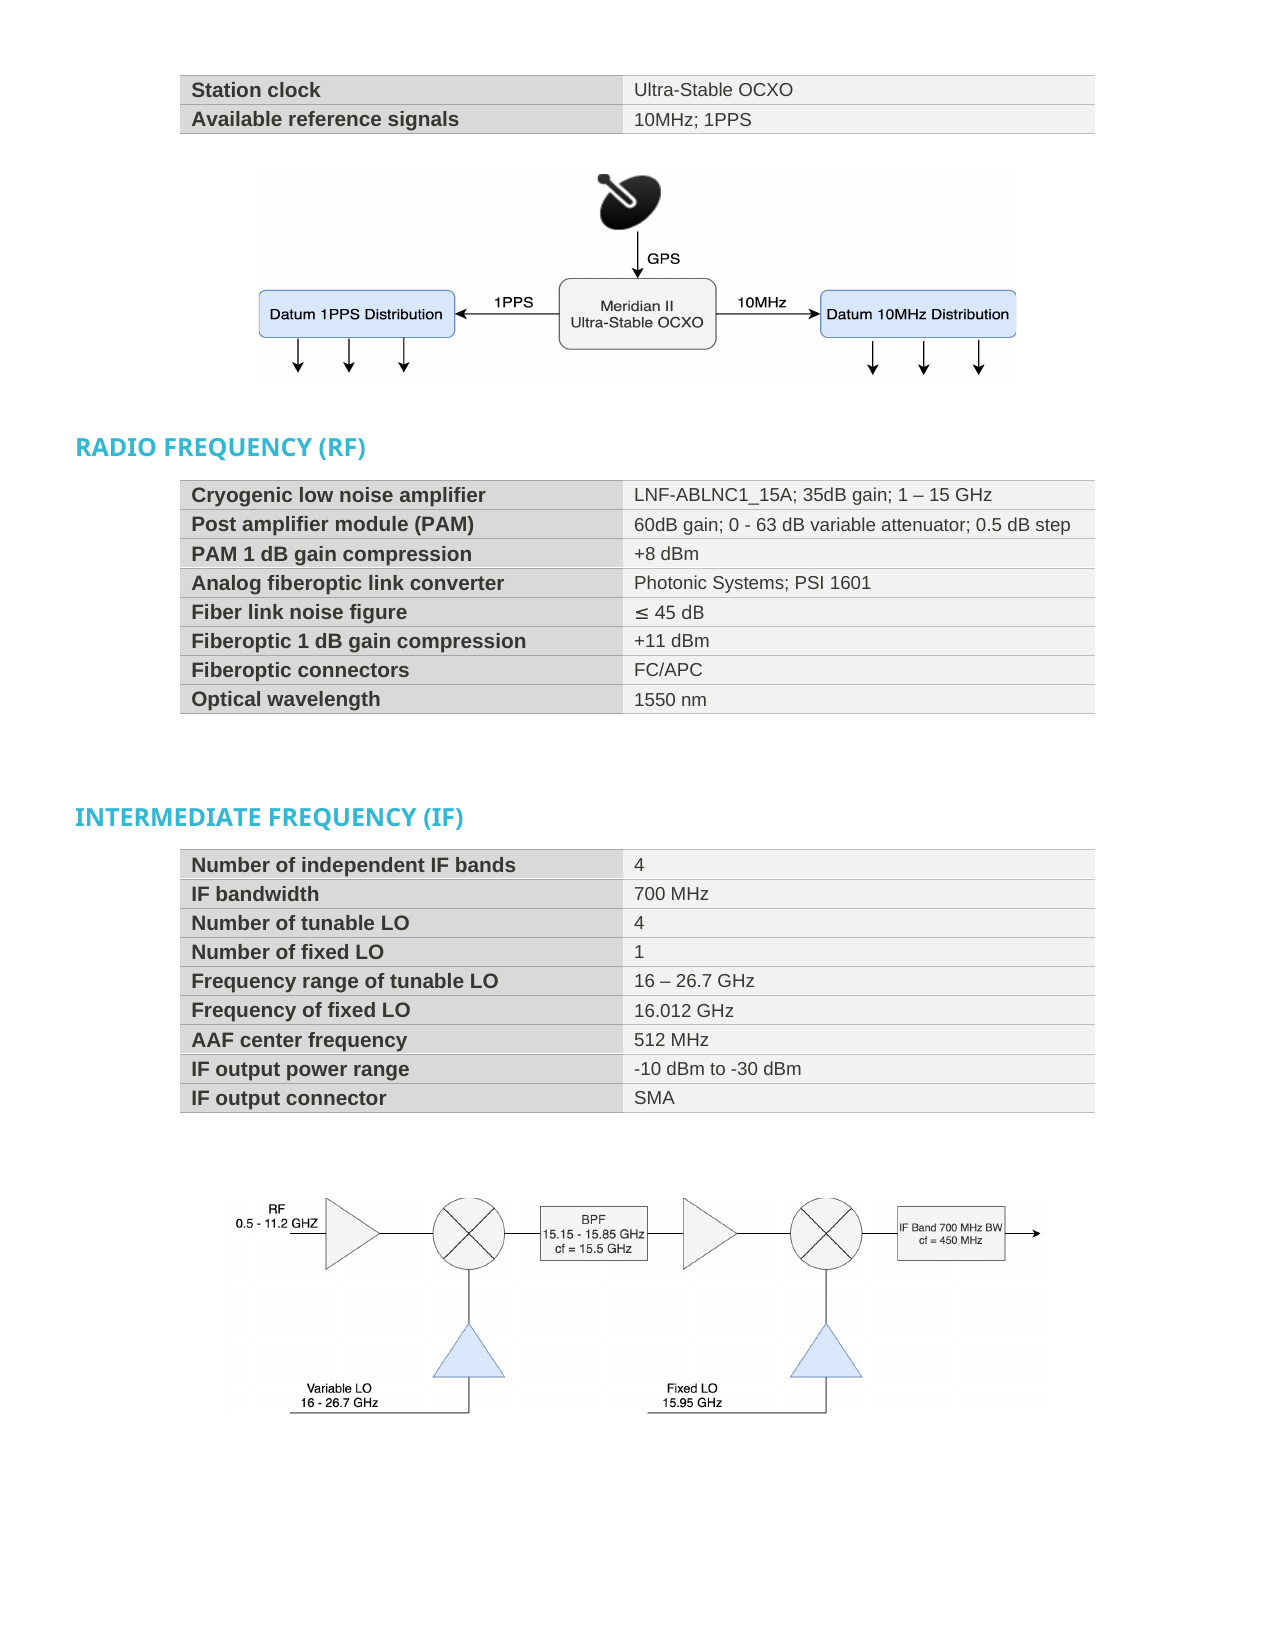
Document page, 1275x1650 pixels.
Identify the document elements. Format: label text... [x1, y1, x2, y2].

table_cell Number of tunable LO [180, 909, 623, 937]
table_cell 10MHz; 1PPS [623, 105, 1095, 133]
subtitle intermediate FREQUENCY (IF) [75, 799, 1200, 833]
table_cell 700 MHz [623, 880, 1095, 908]
table_cell Frequency of fixed LO [180, 996, 623, 1024]
table_cell IF output connector [180, 1084, 623, 1112]
table_cell 16.012 GHz [623, 996, 1095, 1024]
picture [227, 1198, 1048, 1414]
table_cell 16 – 26.7 GHz [623, 967, 1095, 995]
table_header 4 [623, 850, 1095, 878]
table_cell Optical wavelength [180, 685, 623, 713]
table_cell +8 dBm [623, 539, 1095, 567]
table_header Cryogenic low noise amplifier [180, 481, 623, 509]
table_cell PAM 1 dB gain compression [180, 539, 623, 567]
table_header LNF-ABLNC1_15A; 35dB gain; 1 – 15 GHz [623, 481, 1095, 509]
table_cell Frequency range of tunable LO [180, 967, 623, 995]
table_cell Fiber link noise figure [180, 598, 623, 626]
table_cell Fiberoptic connectors [180, 656, 623, 684]
table_cell Photonic Systems; PSI 1601 [623, 569, 1095, 597]
table_cell 1 [623, 938, 1095, 966]
table_cell SMA [623, 1084, 1095, 1112]
table_cell 60dB gain; 0 - 63 dB variable attenuator; 0.5 dB step [623, 510, 1095, 538]
table_cell -10 dBm to -30 dBm [623, 1055, 1095, 1083]
table_cell Number of fixed LO [180, 938, 623, 966]
table_cell +11 dBm [623, 627, 1095, 655]
table_cell Fiberoptic 1 dB gain compression [180, 627, 623, 655]
table_cell 4 [623, 909, 1095, 937]
picture [258, 174, 1017, 385]
table_cell FC/APC [623, 656, 1095, 684]
table_cell IF output power range [180, 1055, 623, 1083]
table_header Number of independent IF bands [180, 850, 623, 878]
table_cell 512 MHz [623, 1025, 1095, 1053]
table_cell Available reference signals [180, 105, 623, 133]
table_cell Station clock [180, 76, 623, 104]
table_cell Ultra-Stable OCXO [623, 76, 1095, 104]
table_cell Analog fiberoptic link converter [180, 569, 623, 597]
table_cell 1550 nm [623, 685, 1095, 713]
table_cell AAF center frequency [180, 1025, 623, 1053]
table_cell IF bandwidth [180, 880, 623, 908]
table_cell [623, 598, 1095, 626]
subtitle Radio Frequency (RF) [75, 430, 1200, 464]
table_cell Post amplifier module (PAM) [180, 510, 623, 538]
